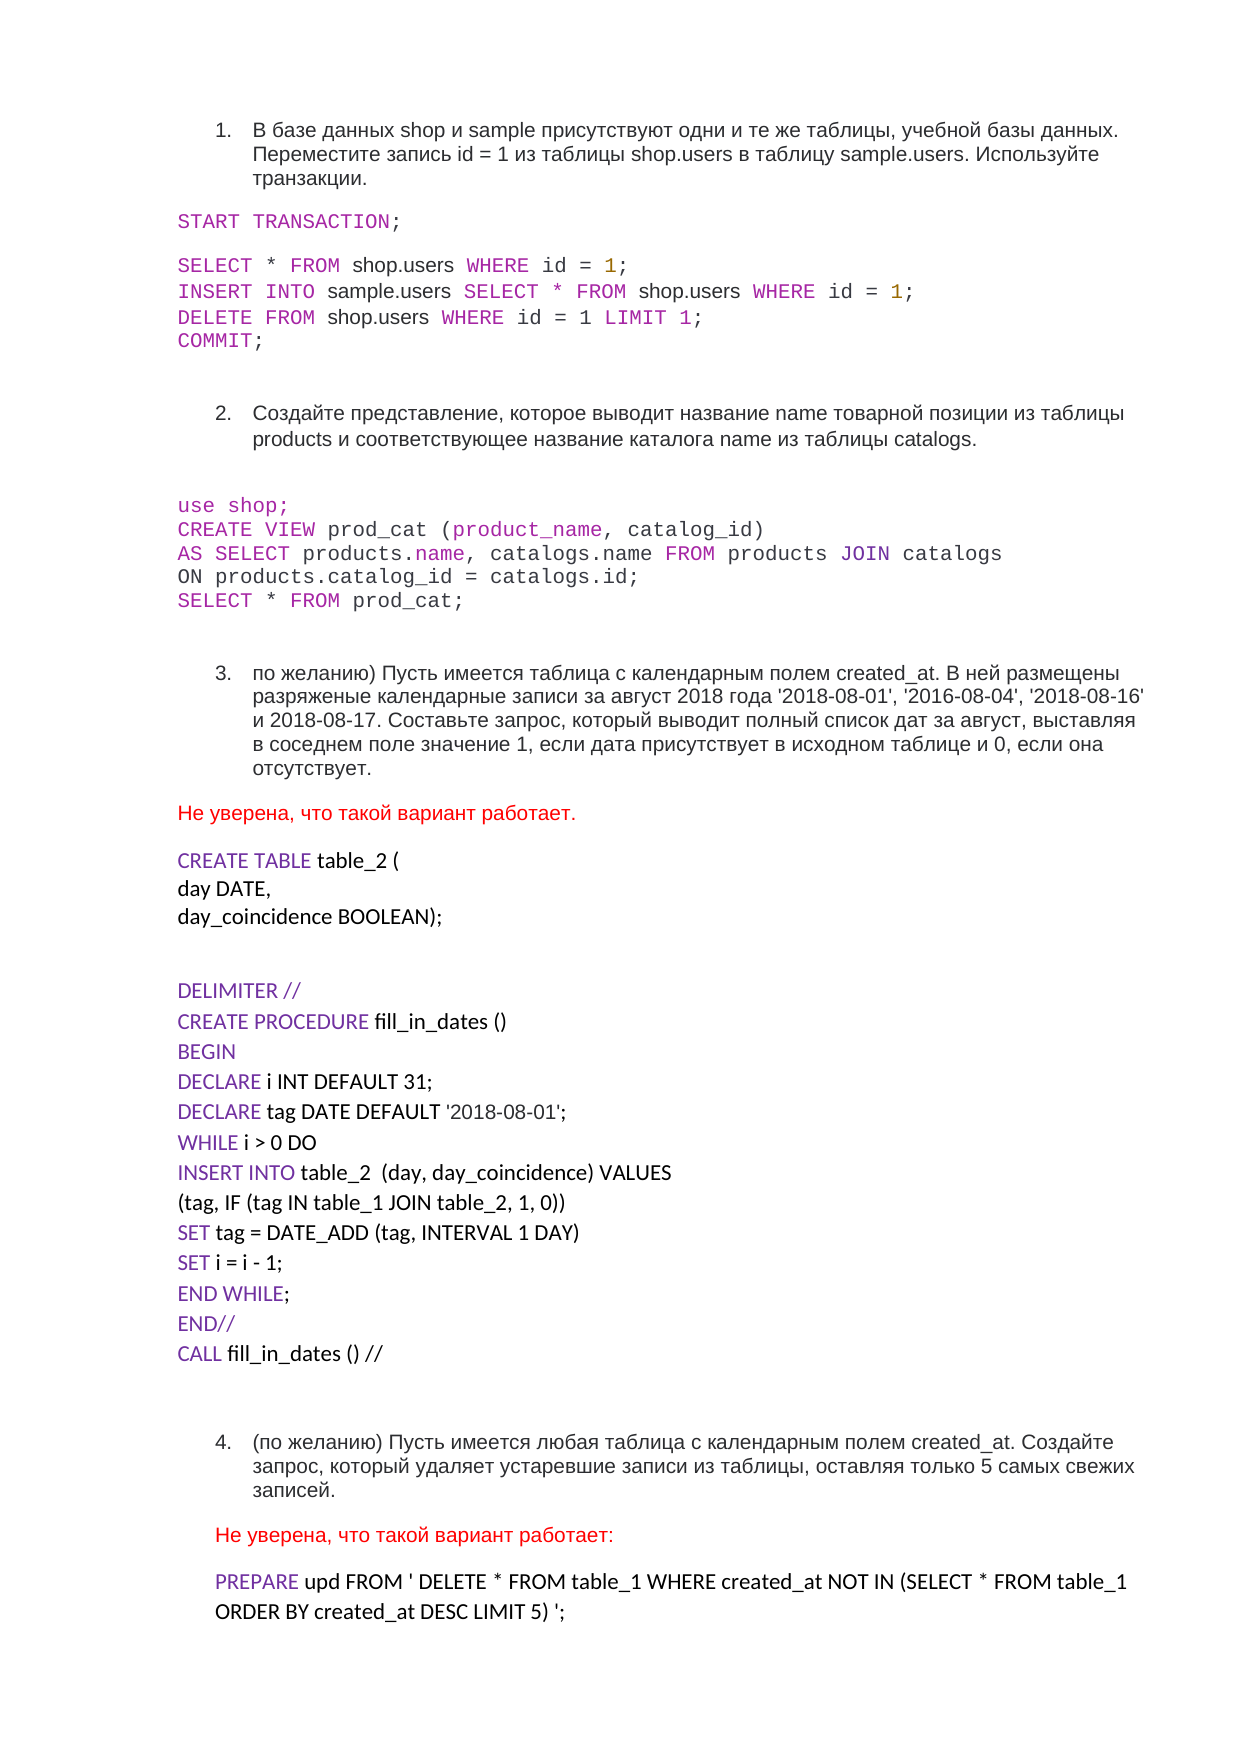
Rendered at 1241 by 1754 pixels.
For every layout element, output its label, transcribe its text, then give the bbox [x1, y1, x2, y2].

text WHILE i > 0 DO [177, 1128, 1152, 1156]
text CREATE PROCEDURE fill_in_dates () [177, 1007, 1152, 1035]
text DELIMITER // [177, 977, 1152, 1005]
text CREATE TABLE table_2 ( [177, 846, 1152, 874]
text day DATE, [177, 874, 1152, 902]
text CREATE VIEW prod_cat (product_name, catalog_id) AS SELECT products.name, catalogs.name FROM products JOIN catalogs [177, 519, 1152, 566]
text COMMIT; [177, 331, 1152, 354]
text CALL fill_in_dates () // [177, 1339, 1152, 1367]
text Не уверена, что такой вариант работает. [177, 801, 1152, 825]
text START TRANSACTION; [177, 211, 1152, 234]
text use shop; [177, 495, 1152, 519]
list по желанию) Пусть имеется таблица с календарным полем created_at. В ней размещены разряженые календарные записи за август 2018 года '2018-08-01', '2016-08-04', '2018-08-16' и 2018-08-17. Составьте запрос, который выводит полный список дат за август, выставляя в соседнем поле значение 1, если дата присутствует в исходном таблице и 0, если она отсутствует. [215, 660, 1152, 780]
text SET tag = DATE_ADD (tag, INTERVAL 1 DAY) [177, 1218, 1152, 1246]
text day_coincidence BOOLEAN); [177, 902, 1152, 930]
text BEGIN [177, 1037, 1152, 1065]
text (tag, IF (tag IN table_1 JOIN table_2, 1, 0)) [177, 1188, 1152, 1216]
text SELECT * FROM shop.users WHERE id = 1; INSERT INTO sample.users SELECT * FROM shop.users WHERE id = 1; DELETE FROM shop.users WHERE id = 1 LIMIT 1; [177, 253, 1152, 331]
text DECLARE i INT DEFAULT 31; [177, 1067, 1152, 1095]
text DECLARE tag DATE DEFAULT '2018-08-01'; [177, 1097, 1152, 1126]
text INSERT INTO table_2 (day, day_coincidence) VALUES [177, 1158, 1152, 1186]
list (по желанию) Пусть имеется любая таблица с календарным полем created_at. Создайте запрос, который удаляет устаревшие записи из таблицы, оставляя только 5 самых свежих записей. [215, 1430, 1152, 1502]
text ON products.catalog_id = catalogs.id; SELECT * FROM prod_cat; [177, 566, 1152, 613]
text Не уверена, что такой вариант работает: [215, 1522, 1152, 1546]
list Создайте представление, которое выводит название name товарной позиции из таблицы products и соответствующее название каталога name из таблицы catalogs. [215, 401, 1152, 451]
text SET i = i - 1; [177, 1248, 1152, 1277]
text END WHILE; [177, 1279, 1152, 1307]
text PREPARE upd FROM ' DELETE * FROM table_1 WHERE created_at NOT IN (SELECT * FROM table_1 ORDER BY created_at DESC LIMIT 5) '; [215, 1567, 1152, 1626]
text END// [177, 1309, 1152, 1337]
list В базе данных shop и sample присутствуют одни и те же таблицы, учебной базы данных. Переместите запись id = 1 из таблицы shop.users в таблицу sample.users. Используйте транзакции. [215, 118, 1152, 190]
